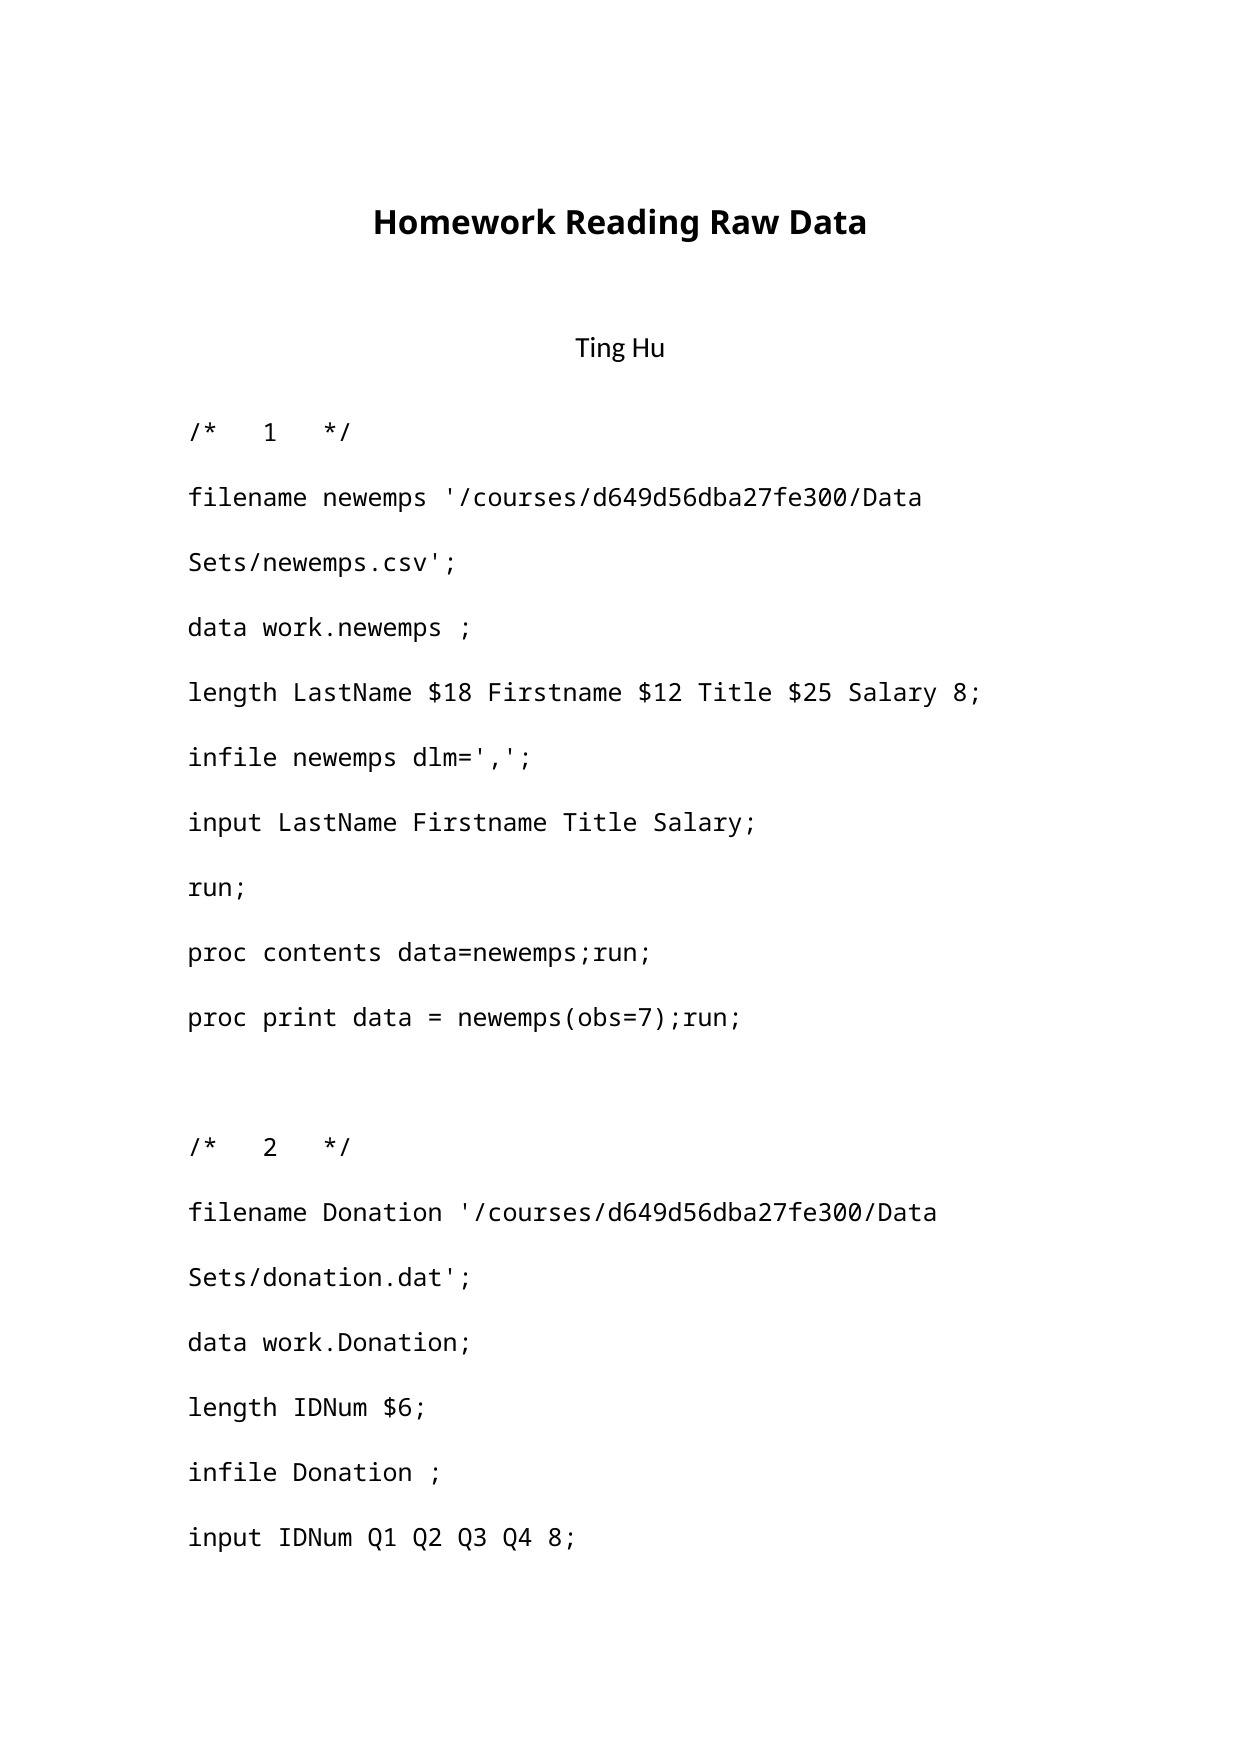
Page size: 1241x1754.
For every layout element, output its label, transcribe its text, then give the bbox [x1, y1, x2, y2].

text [187, 399, 1053, 1569]
subtitle Homework Reading Raw Data [187, 189, 1053, 254]
text Ting Hu [187, 314, 1053, 379]
